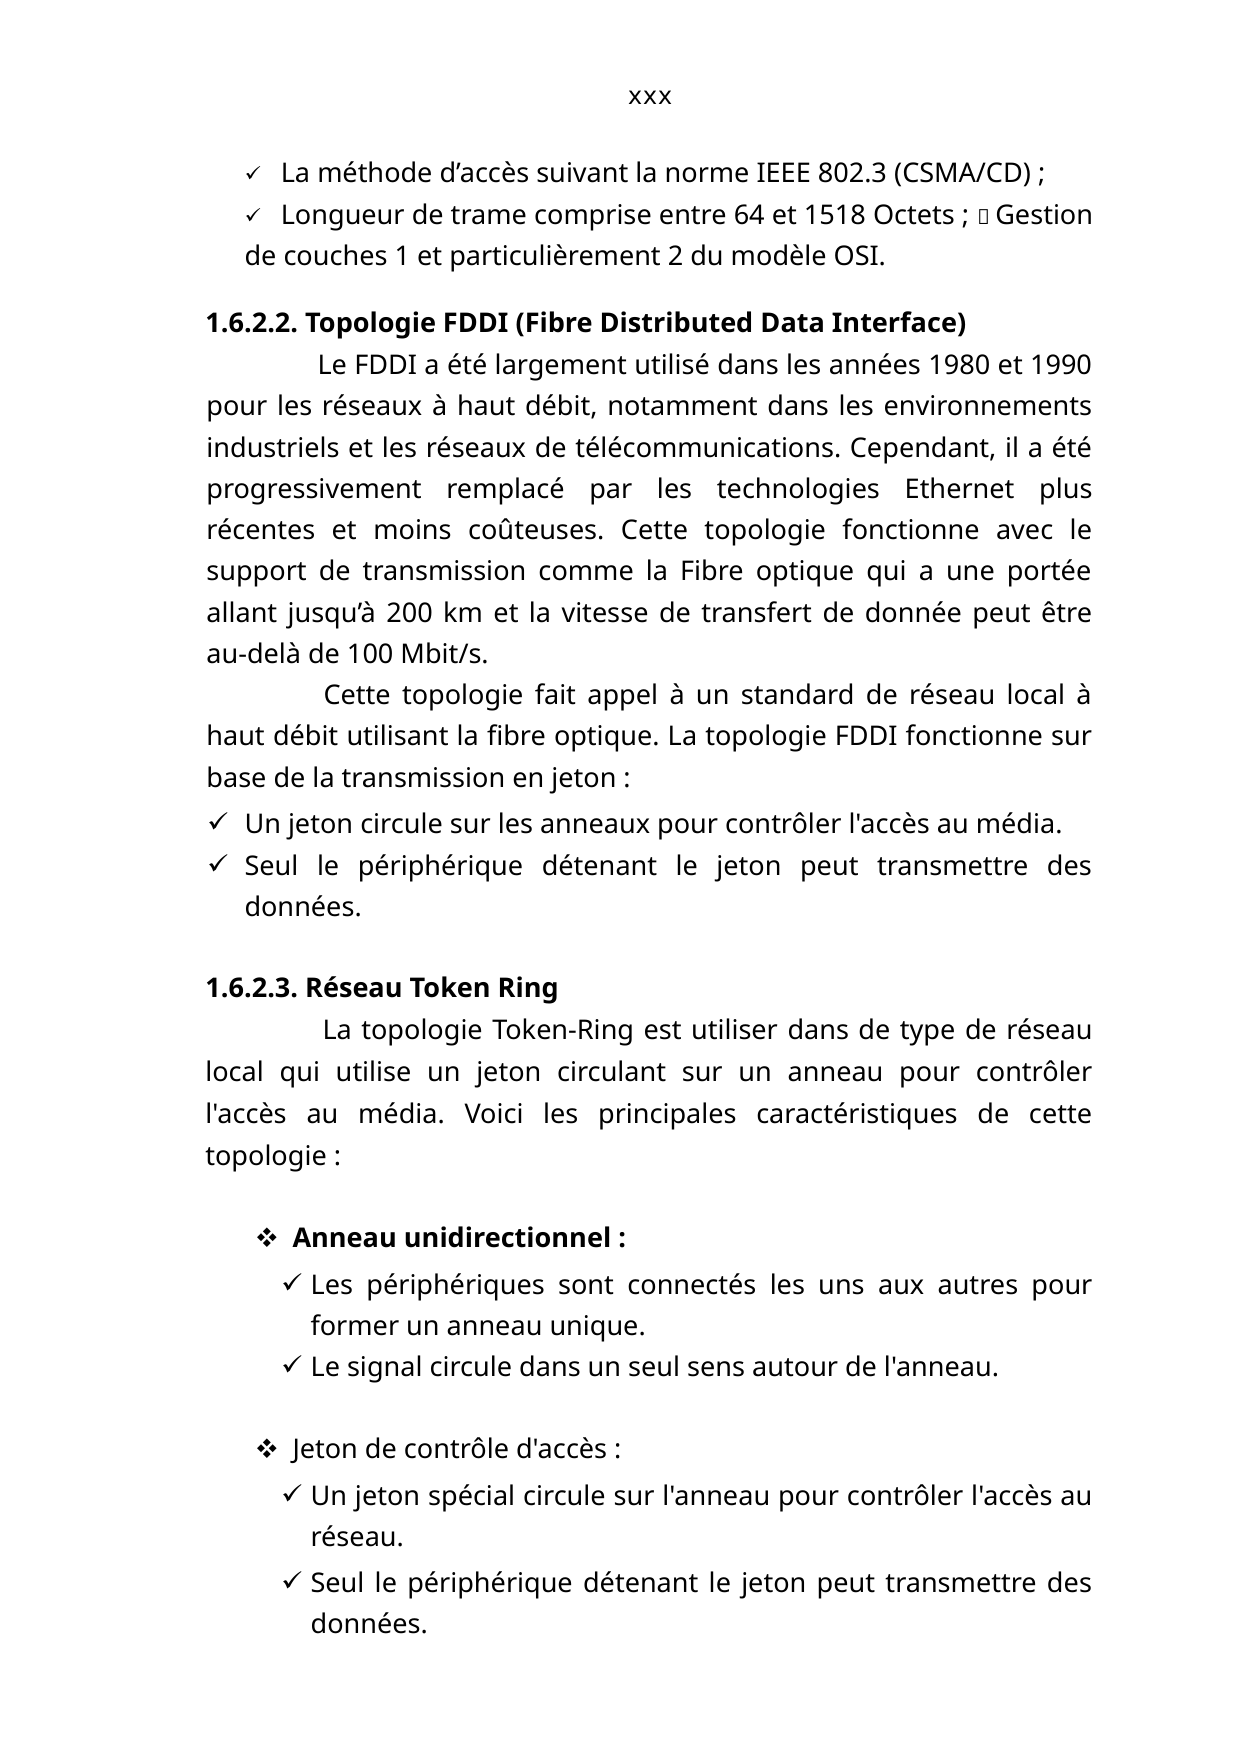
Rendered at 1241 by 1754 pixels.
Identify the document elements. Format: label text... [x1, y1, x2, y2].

list Jeton de contrôle d'accès : [254, 1430, 1093, 1467]
subtitle 1.6.2.2. Topologie FDDI (Fibre Distributed Data Interface) [205, 303, 989, 340]
list Un jeton circule sur les anneaux pour contrôler l'accès au média. [207, 805, 1093, 842]
text Le FDDI a été largement utilisé dans les années 1980 et 1990 pour les réseaux à haut débit, notamment dans les environnements industriels et les réseaux de télécommunications. Cependant, il a été progressivement remplacé par les technologies Ethernet plus récentes et moins coûteuses. Cette topologie fonctionne avec le support de transmission comme la Fibre optique qui a une portée allant jusqu’à 200 km et la vitesse de transfert de donnée peut être au-delà de 100 Mbit/s. [206, 346, 1093, 671]
subtitle 1.6.2.3. Réseau Token Ring [205, 968, 989, 1005]
list Le signal circule dans un seul sens autour de l'anneau. [281, 1348, 1093, 1384]
list Seul le périphérique détenant le jeton peut transmettre des données. [281, 1564, 1093, 1642]
list Les périphériques sont connectés les uns aux autres pour former un anneau unique. [281, 1265, 1093, 1343]
text Cette topologie fait appel à un standard de réseau local à haut débit utilisant la fibre optique. La topologie FDDI fonctionne sur base de la transmission en jeton : [206, 676, 1093, 795]
list Longueur de trame comprise entre 64 et 1518 Octets ;  Gestion de couches 1 et particulièrement 2 du modèle OSI. [244, 195, 1093, 273]
list Un jeton spécial circule sur l'anneau pour contrôler l'accès au réseau. [281, 1477, 1093, 1555]
text La topologie Token-Ring est utiliser dans de type de réseau local qui utilise un jeton circulant sur un anneau pour contrôler l'accès au média. Voici les principales caractéristiques de cette topologie : [205, 1010, 1093, 1173]
list La méthode d’accès suivant la norme IEEE 802.3 (CSMA/CD) ; [244, 153, 1093, 190]
list Anneau unidirectionnel : [254, 1218, 1093, 1255]
list Seul le périphérique détenant le jeton peut transmettre des données. [207, 846, 1093, 924]
